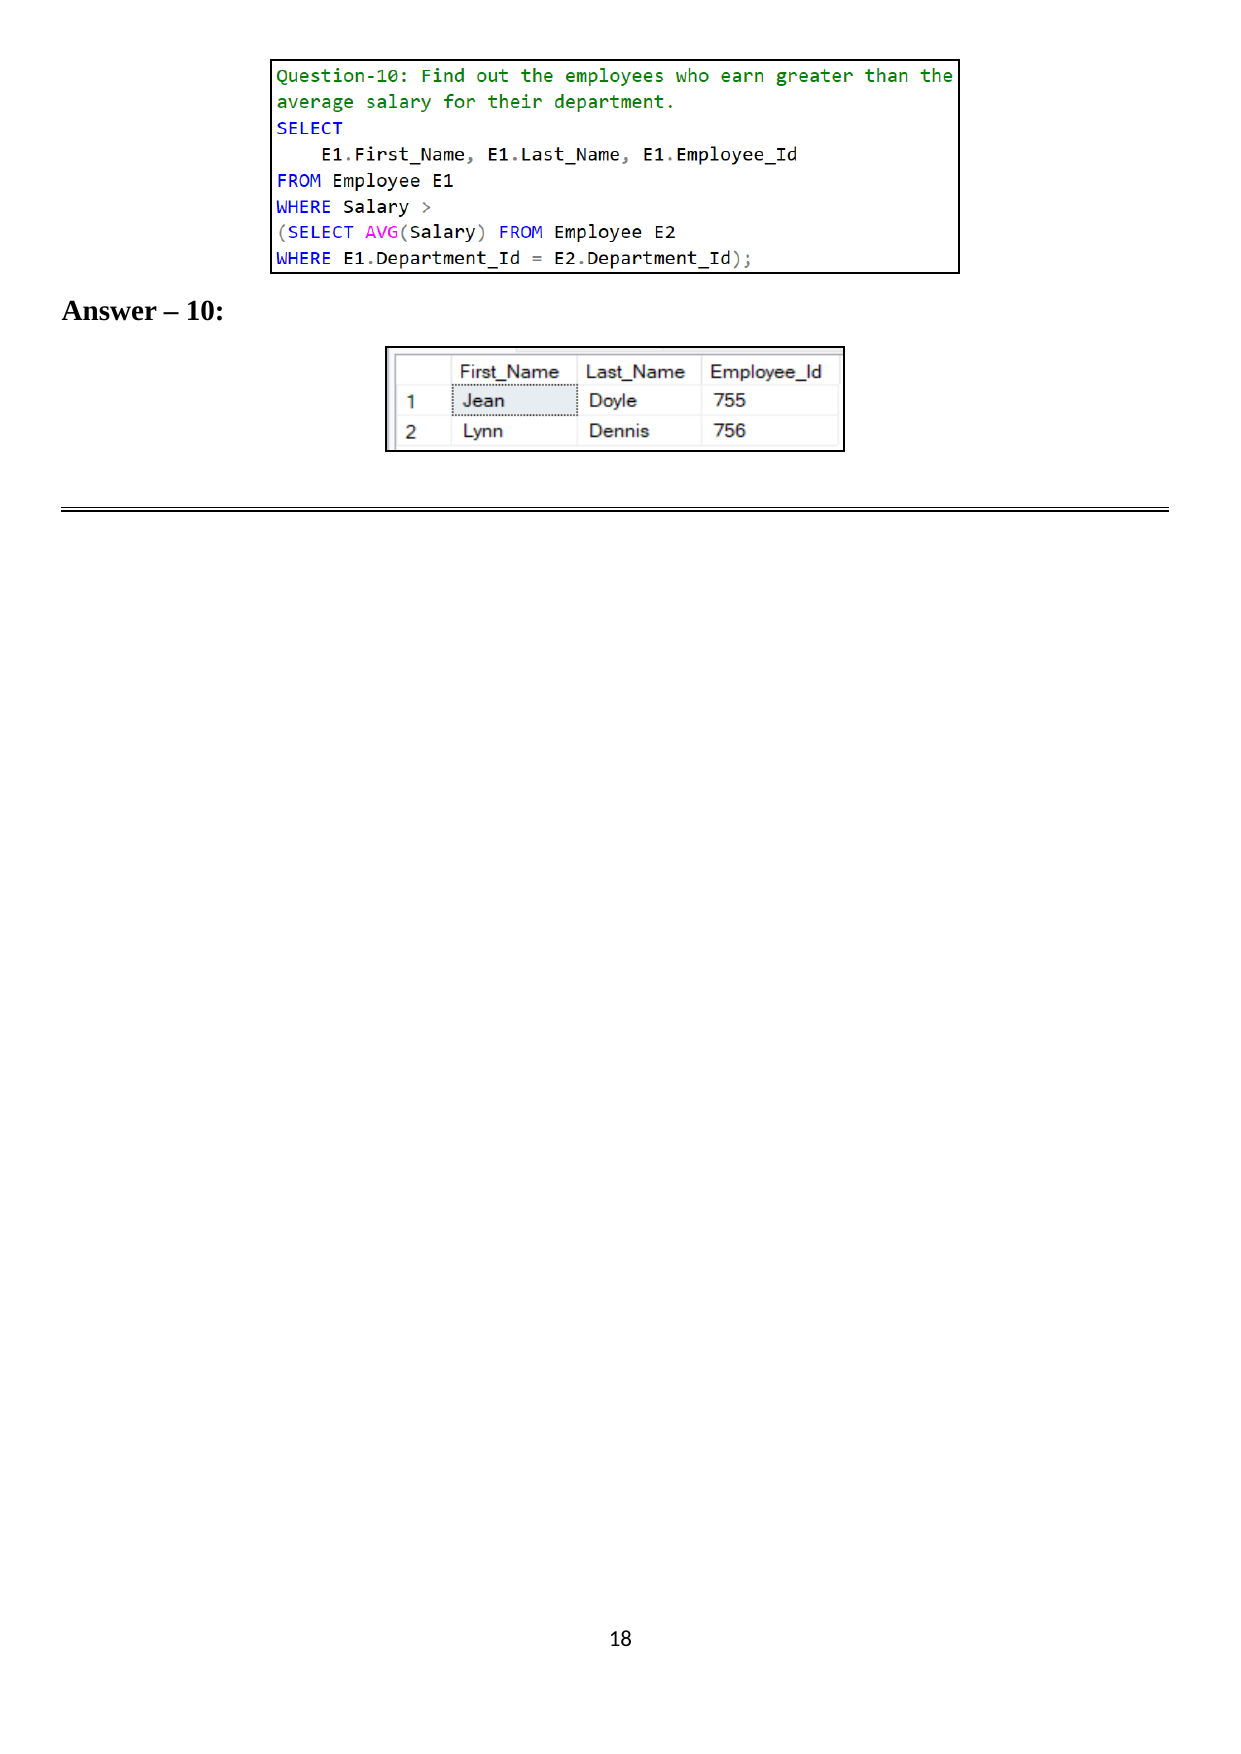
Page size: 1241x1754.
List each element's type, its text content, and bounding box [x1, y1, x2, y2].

text Answer – 10: [61, 293, 1169, 327]
picture [387, 348, 843, 450]
picture [272, 61, 958, 272]
